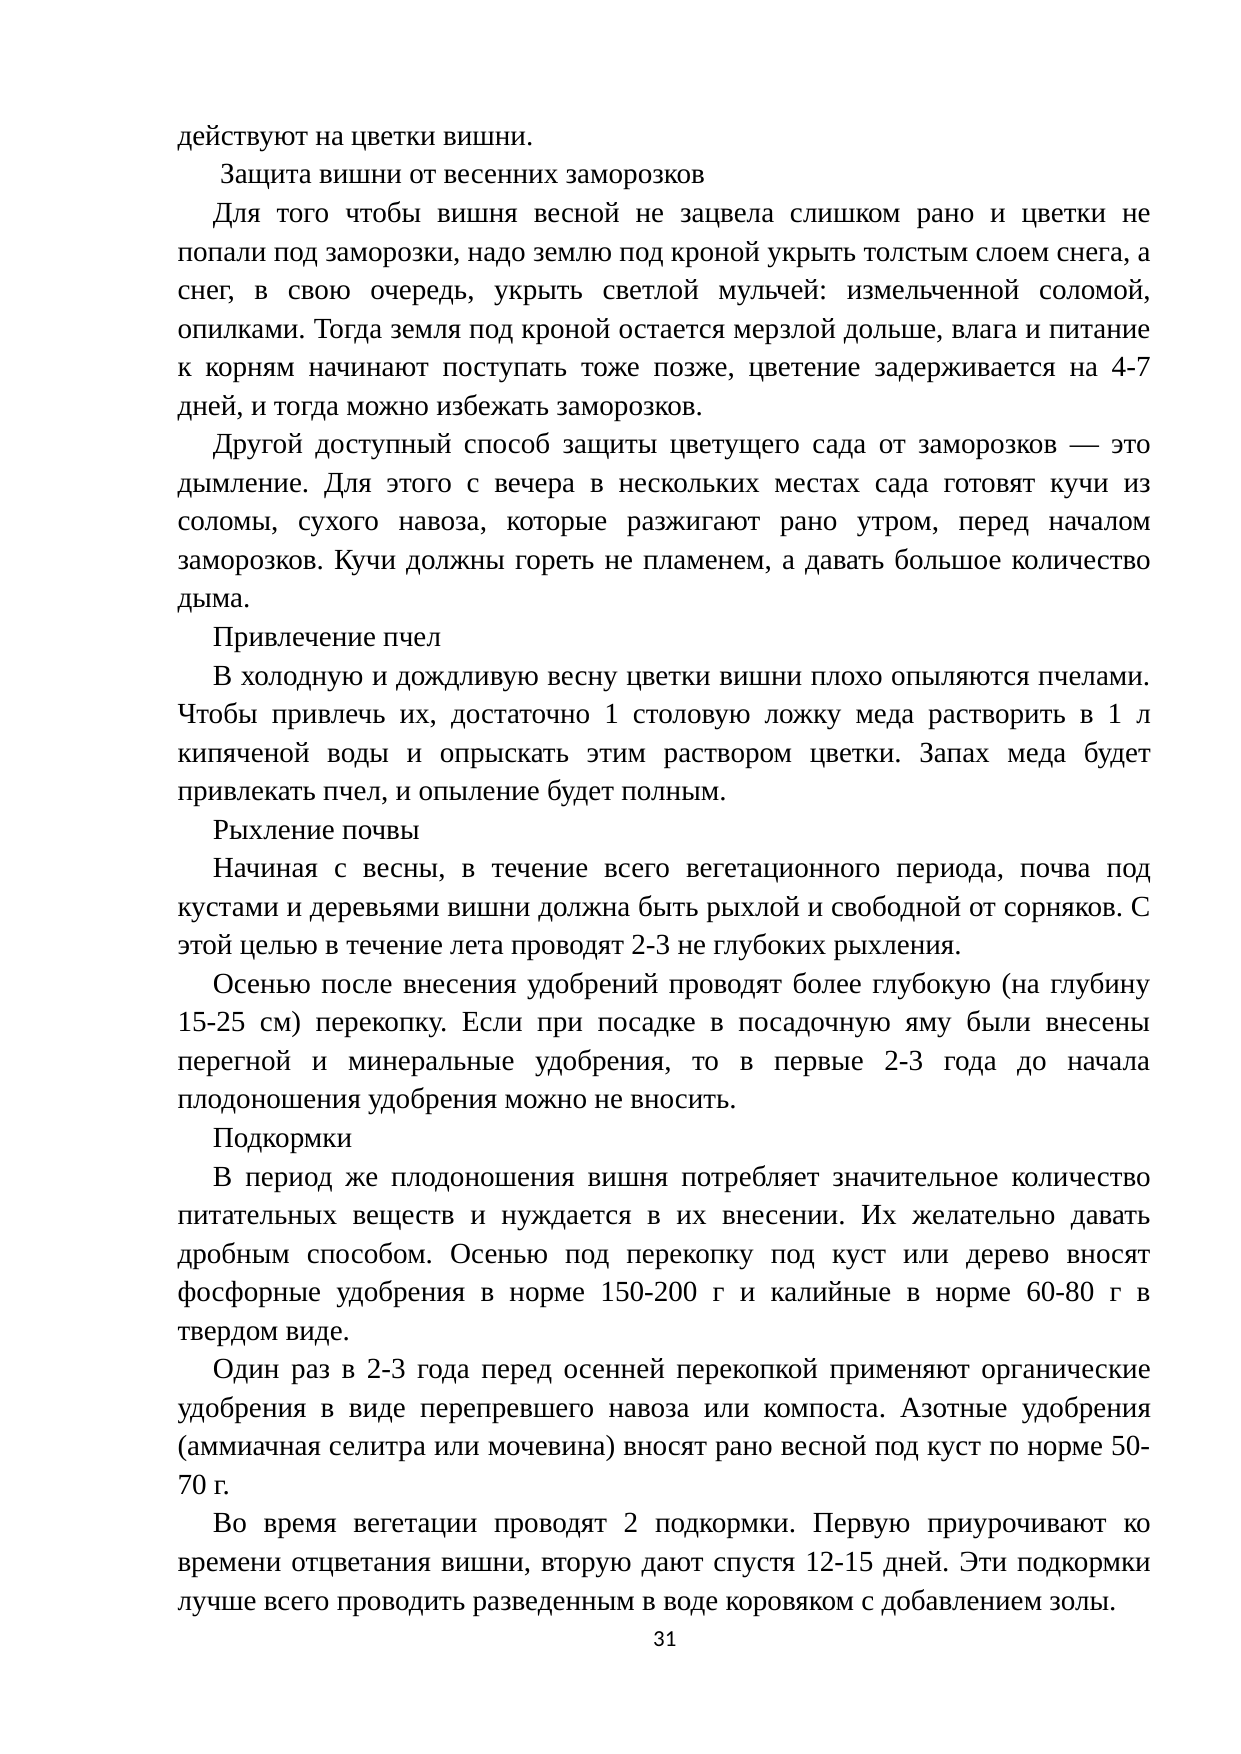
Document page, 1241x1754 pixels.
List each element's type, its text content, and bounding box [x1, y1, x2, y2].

text Один раз в 2-3 года перед осенней перекопкой применяют органические удобрения в виде перепревшего навоза или компоста. Азотные удобрения (аммиачная селитра или мочевина) вносят рано весной под куст по норме 50-70 г. [177, 1351, 1152, 1501]
text В холодную и дождливую весну цветки вишни плохо опыляются пчелами. Чтобы привлечь их, достаточно 1 столовую ложку меда растворить в 1 л кипяченой воды и опрыскать этим раствором цветки. Запах меда будет привлекать пчел, и опыление будет полным. [177, 658, 1152, 807]
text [177, 118, 1152, 152]
text Осенью после внесения удобрений проводят более глубокую (на глубину 15-25 см) перекопку. Если при посадке в посадочную яму были внесены перегной и минеральные удобрения, то в первые 2-3 года до начала плодоношения удобрения можно не вносить. [177, 966, 1152, 1115]
text Начиная с весны, в течение всего вегетационного периода, почва под кустами и деревьями вишни должна быть рыхлой и свободной от сорняков. С этой целью в течение лета проводят 2-3 не глубоких рыхления. [177, 850, 1152, 961]
text В период же плодоношения вишня потребляет значительное количество питательных веществ и нуждается в их внесении. Их желательно давать дробным способом. Осенью под перекопку под куст или дерево вносят фосфорные удобрения в норме 150-200 г и калийные в норме 60-80 г в твердом виде. [177, 1159, 1152, 1346]
text Другой доступный способ защиты цветущего сада от заморозков — это дымление. Для этого с вечера в нескольких местах сада готовят кучи из соломы, сухого навоза, которые разжигают рано утром, перед началом заморозков. Кучи должны гореть не пламенем, а давать большое количество дыма. [177, 426, 1152, 614]
text Защита вишни от весенних заморозков [177, 157, 1152, 190]
text Подкормки [177, 1120, 1152, 1154]
text Во время вегетации проводят 2 подкормки. Первую приурочивают ко времени отцветания вишни, вторую дают спустя 12-15 дней. Эти подкормки лучше всего проводить разведенным в воде коровяком с добавлением золы. [177, 1506, 1152, 1616]
text Для того чтобы вишня весной не зацвела слишком рано и цветки не попали под заморозки, надо землю под кроной укрыть толстым слоем снега, а снег, в свою очередь, укрыть светлой мульчей: измельченной соломой, опилками. Тогда земля под кроной остается мерзлой дольше, влага и питание к корням начинают поступать тоже позже, цветение задерживается на 4-7 дней, и тогда можно избежать заморозков. [177, 195, 1152, 421]
text Рыхление почвы [177, 812, 1152, 845]
text Привлечение пчел [177, 619, 1152, 653]
